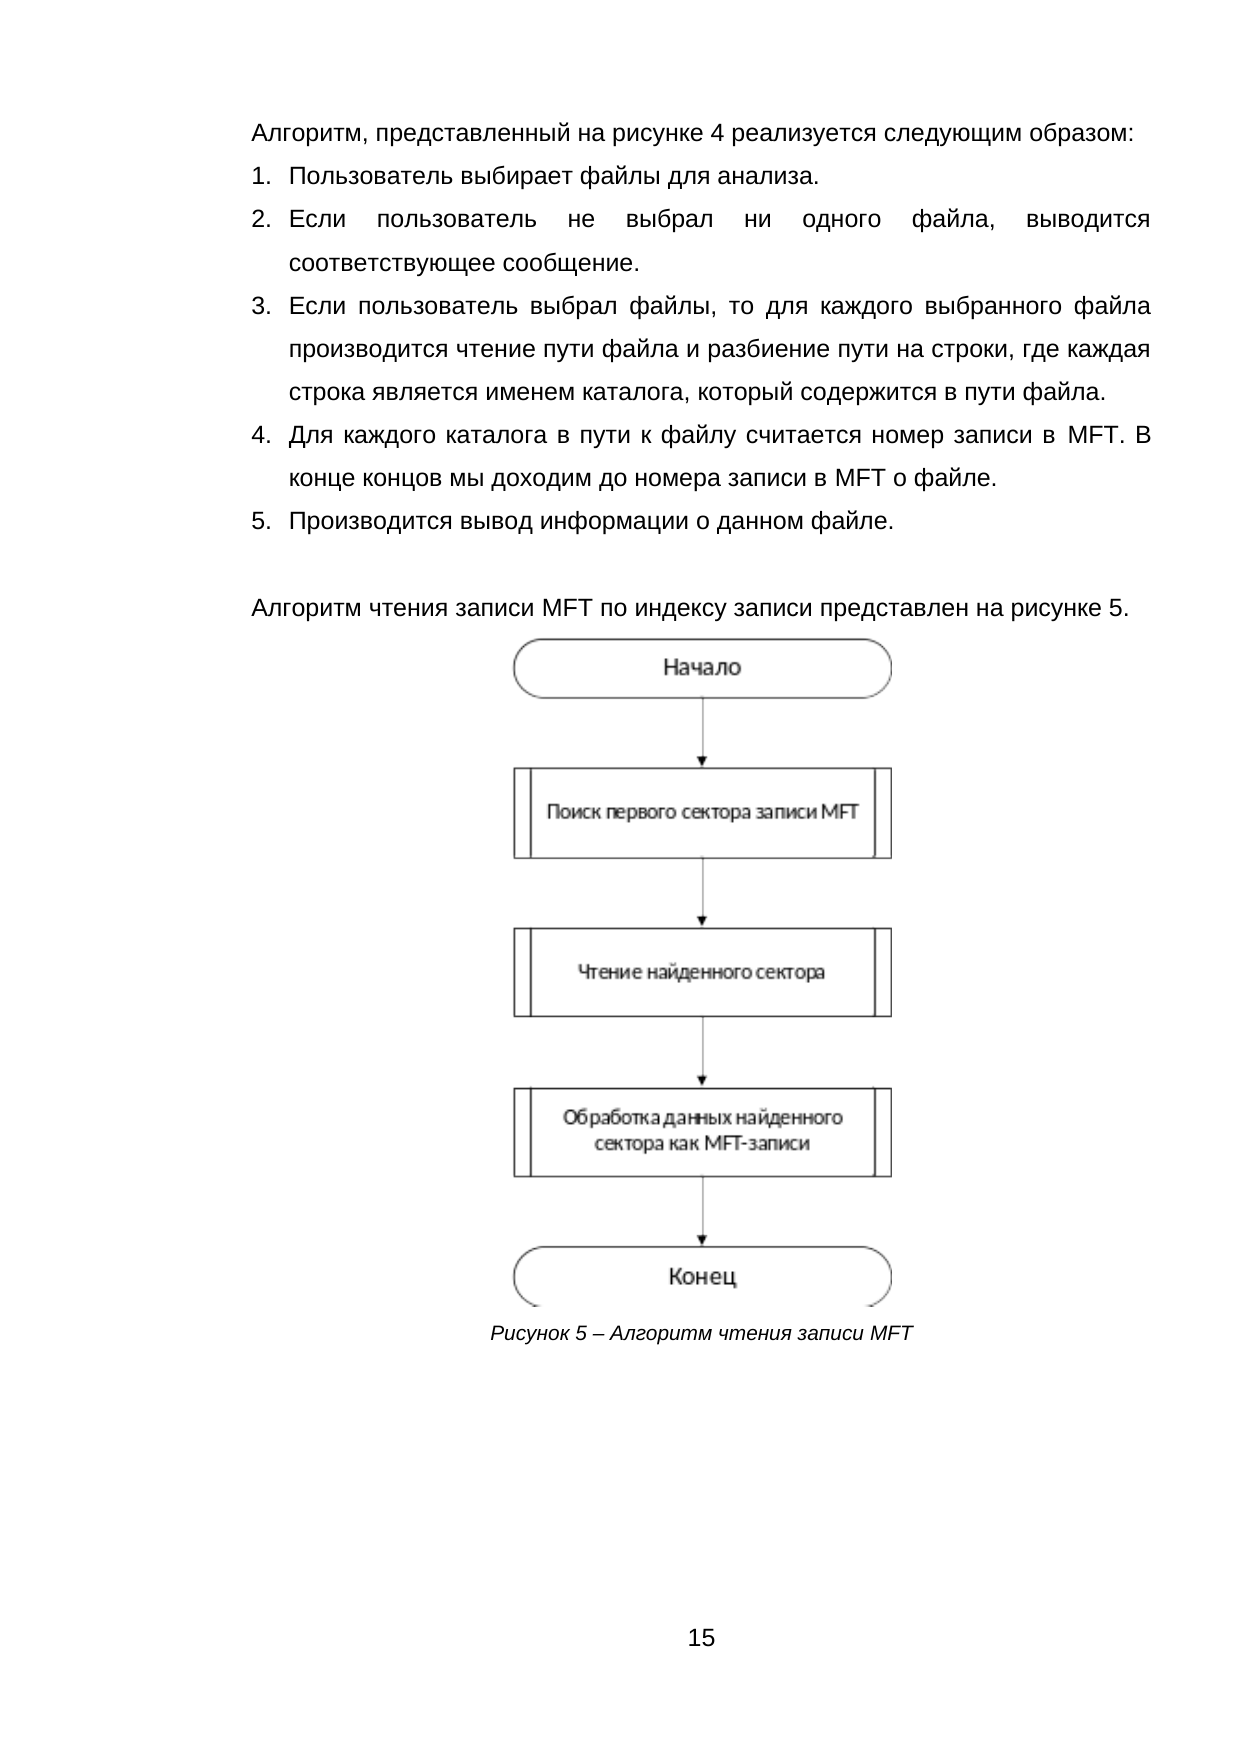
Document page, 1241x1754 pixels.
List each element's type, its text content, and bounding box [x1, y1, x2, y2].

text Алгоритм, представленный на рисунке 4 реализуется следующим образом: [177, 118, 1152, 147]
list Пользователь выбирает файлы для анализа. [251, 161, 1152, 190]
list Если пользователь выбрал файлы, то для каждого выбранного файла производится чтение пути файла и разбиение пути на строки, где каждая строка является именем каталога, который содержится в пути файла. [251, 291, 1152, 406]
list Если пользователь не выбрал ни одного файла, выводится соответствующее сообщение. [251, 204, 1152, 276]
list Производится вывод информации о данном файле. [251, 506, 1152, 535]
text Алгоритм чтения записи MFT по индексу записи представлен на рисунке 5. [251, 592, 1152, 621]
list Для каждого каталога в пути к файлу считается номер записи в MFT. В конце концов мы доходим до номера записи в MFT о файле. [251, 420, 1152, 492]
